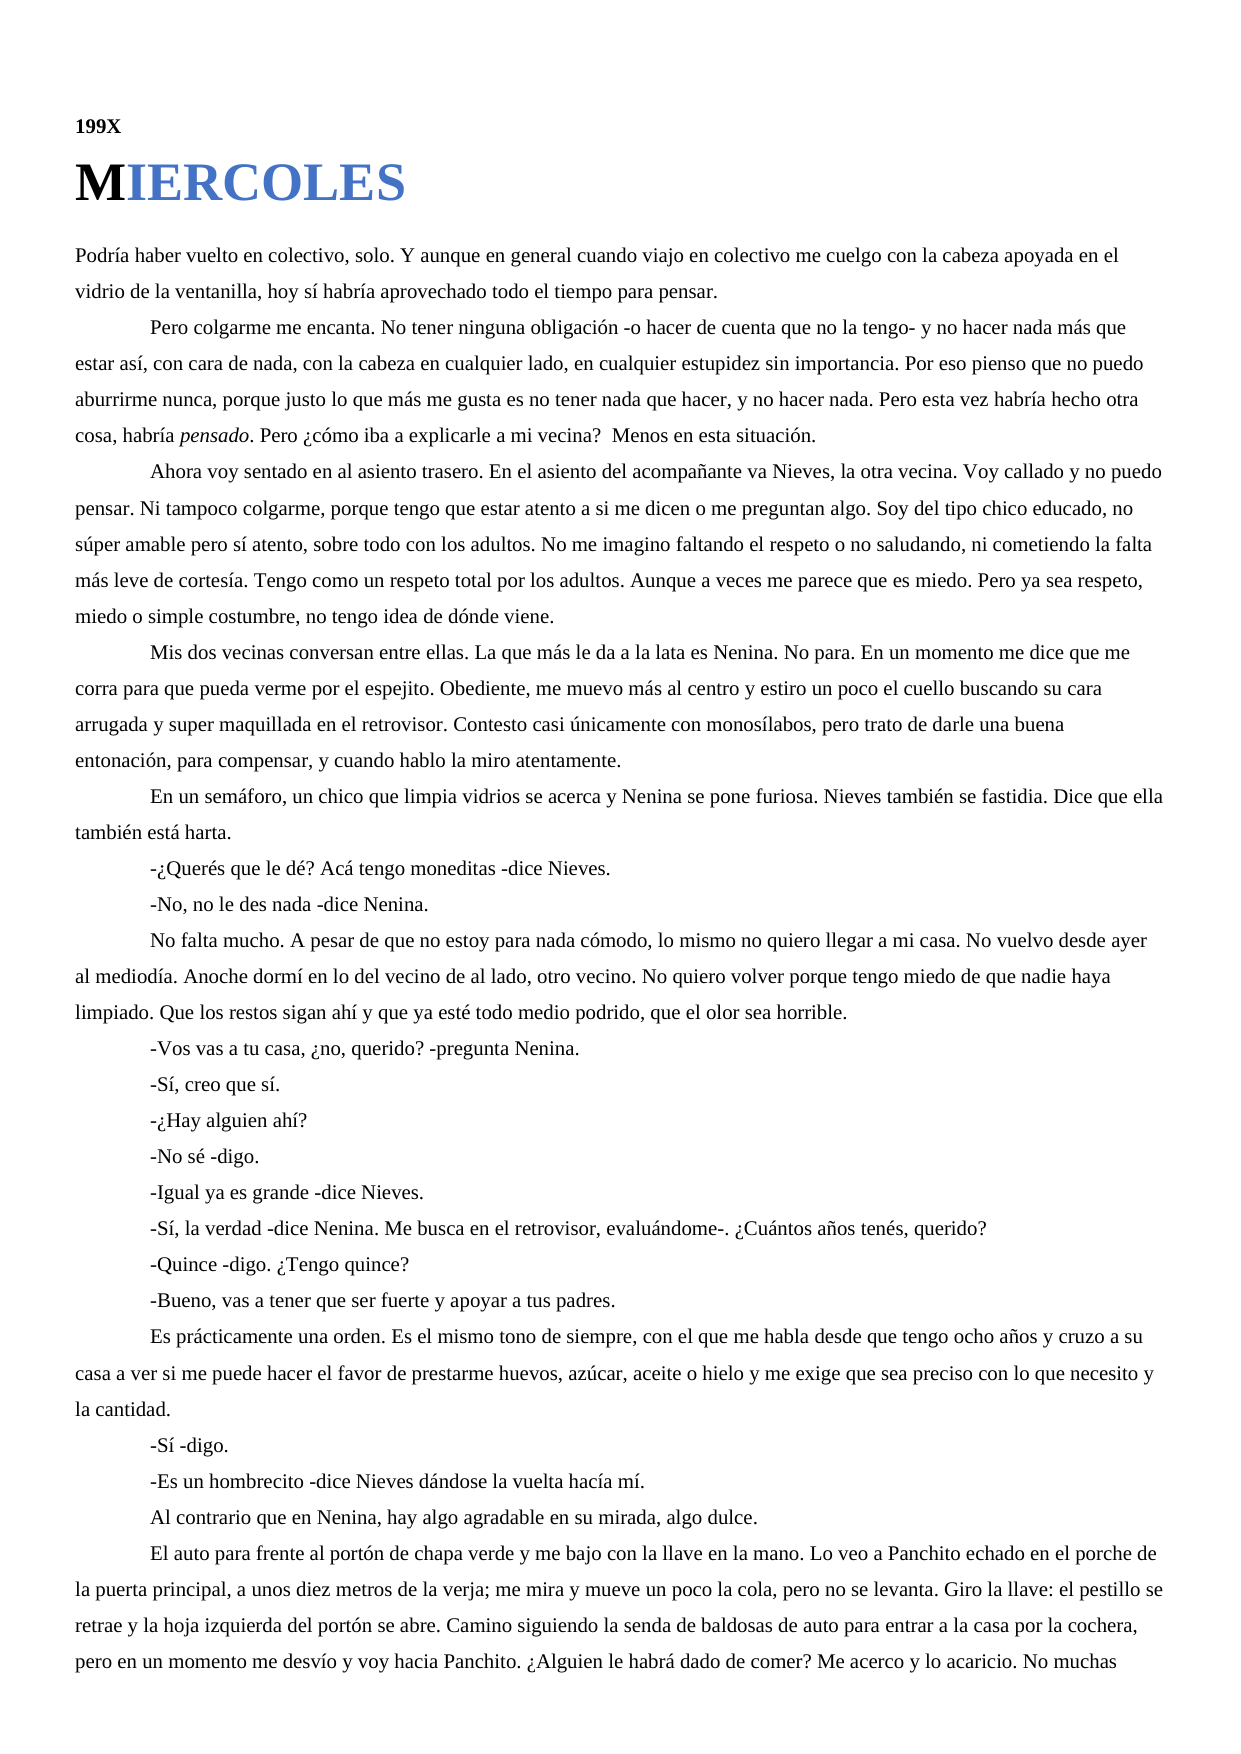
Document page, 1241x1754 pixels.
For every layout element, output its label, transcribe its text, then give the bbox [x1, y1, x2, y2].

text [75, 1541, 1165, 1673]
text -Sí -digo. [75, 1432, 1165, 1457]
text Ahora voy sentado en al asiento trasero. En el asiento del acompañante va Nieves, la otra vecina. Voy callado y no puedo pensar. Ni tampoco colgarme, porque tengo que estar atento a si me dicen o me preguntan algo. Soy del tipo chico educado, no súper amable pero sí atento, sobre todo con los adultos. No me imagino faltando el respeto o no saludando, ni cometiendo la falta más leve de cortesía. Tengo como un respeto total por los adultos. Aunque a veces me parece que es miedo. Pero ya sea respeto, miedo o simple costumbre, no tengo idea de dónde viene. [75, 459, 1165, 628]
text Es prácticamente una orden. Es el mismo tono de siempre, con el que me habla desde que tengo ocho años y cruzo a su casa a ver si me puede hacer el favor de prestarme huevos, azúcar, aceite o hielo y me exige que sea preciso con lo que necesito y la cantidad. [75, 1324, 1165, 1421]
text -¿Hay alguien ahí? [75, 1108, 1165, 1132]
text -¿Querés que le dé? Acá tengo moneditas -dice Nieves. [75, 856, 1165, 880]
text Mis dos vecinas conversan entre ellas. La que más le da a la lata es Nenina. No para. En un momento me dice que me corra para que pueda verme por el espejito. Obediente, me muevo más al centro y estiro un poco el cuello buscando su cara arrugada y super maquillada en el retrovisor. Contesto casi únicamente con monosílabos, pero trato de darle una buena entonación, para compensar, y cuando hablo la miro atentamente. [75, 639, 1165, 772]
text -Vos vas a tu casa, ¿no, querido? -pregunta Nenina. [75, 1036, 1165, 1060]
text Al contrario que en Nenina, hay algo agradable en su mirada, algo dulce. [75, 1504, 1165, 1529]
text -Sí, creo que sí. [75, 1072, 1165, 1096]
text -Quince -digo. ¿Tengo quince? [75, 1252, 1165, 1276]
text Podría haber vuelto en colectivo, solo. Y aunque en general cuando viajo en colectivo me cuelgo con la cabeza apoyada en el vidrio de la ventanilla, hoy sí habría aprovechado todo el tiempo para pensar. [75, 243, 1165, 303]
text No falta mucho. A pesar de que no estoy para nada cómodo, lo mismo no quiero llegar a mi casa. No vuelvo desde ayer al mediodía. Anoche dormí en lo del vecino de al lado, otro vecino. No quiero volver porque tengo miedo de que nadie haya limpiado. Que los restos sigan ahí y que ya esté todo medio podrido, que el olor sea horrible. [75, 928, 1165, 1024]
text -Sí, la verdad -dice Nenina. Me busca en el retrovisor, evaluándome-. ¿Cuántos años tenés, querido? [75, 1216, 1165, 1240]
text -Es un hombrecito -dice Nieves dándose la vuelta hacía mí. [75, 1468, 1165, 1493]
text -Igual ya es grande -dice Nieves. [75, 1180, 1165, 1204]
text 199X [75, 114, 1165, 138]
text MIERCOLES [75, 150, 1165, 212]
text Pero colgarme me encanta. No tener ninguna obligación -o hacer de cuenta que no la tengo- y no hacer nada más que estar así, con cara de nada, con la cabeza en cualquier lado, en cualquier estupidez sin importancia. Por eso pienso que no puedo aburrirme nunca, porque justo lo que más me gusta es no tener nada que hacer, y no hacer nada. Pero esta vez habría hecho otra cosa, habría pensado. Pero ¿cómo iba a explicarle a mi vecina? Menos en esta situación. [75, 315, 1165, 447]
text -No, no le des nada -dice Nenina. [75, 892, 1165, 916]
text -No sé -digo. [75, 1144, 1165, 1168]
text -Bueno, vas a tener que ser fuerte y apoyar a tus padres. [75, 1288, 1165, 1312]
text En un semáforo, un chico que limpia vidrios se acerca y Nenina se pone furiosa. Nieves también se fastidia. Dice que ella también está harta. [75, 784, 1165, 844]
